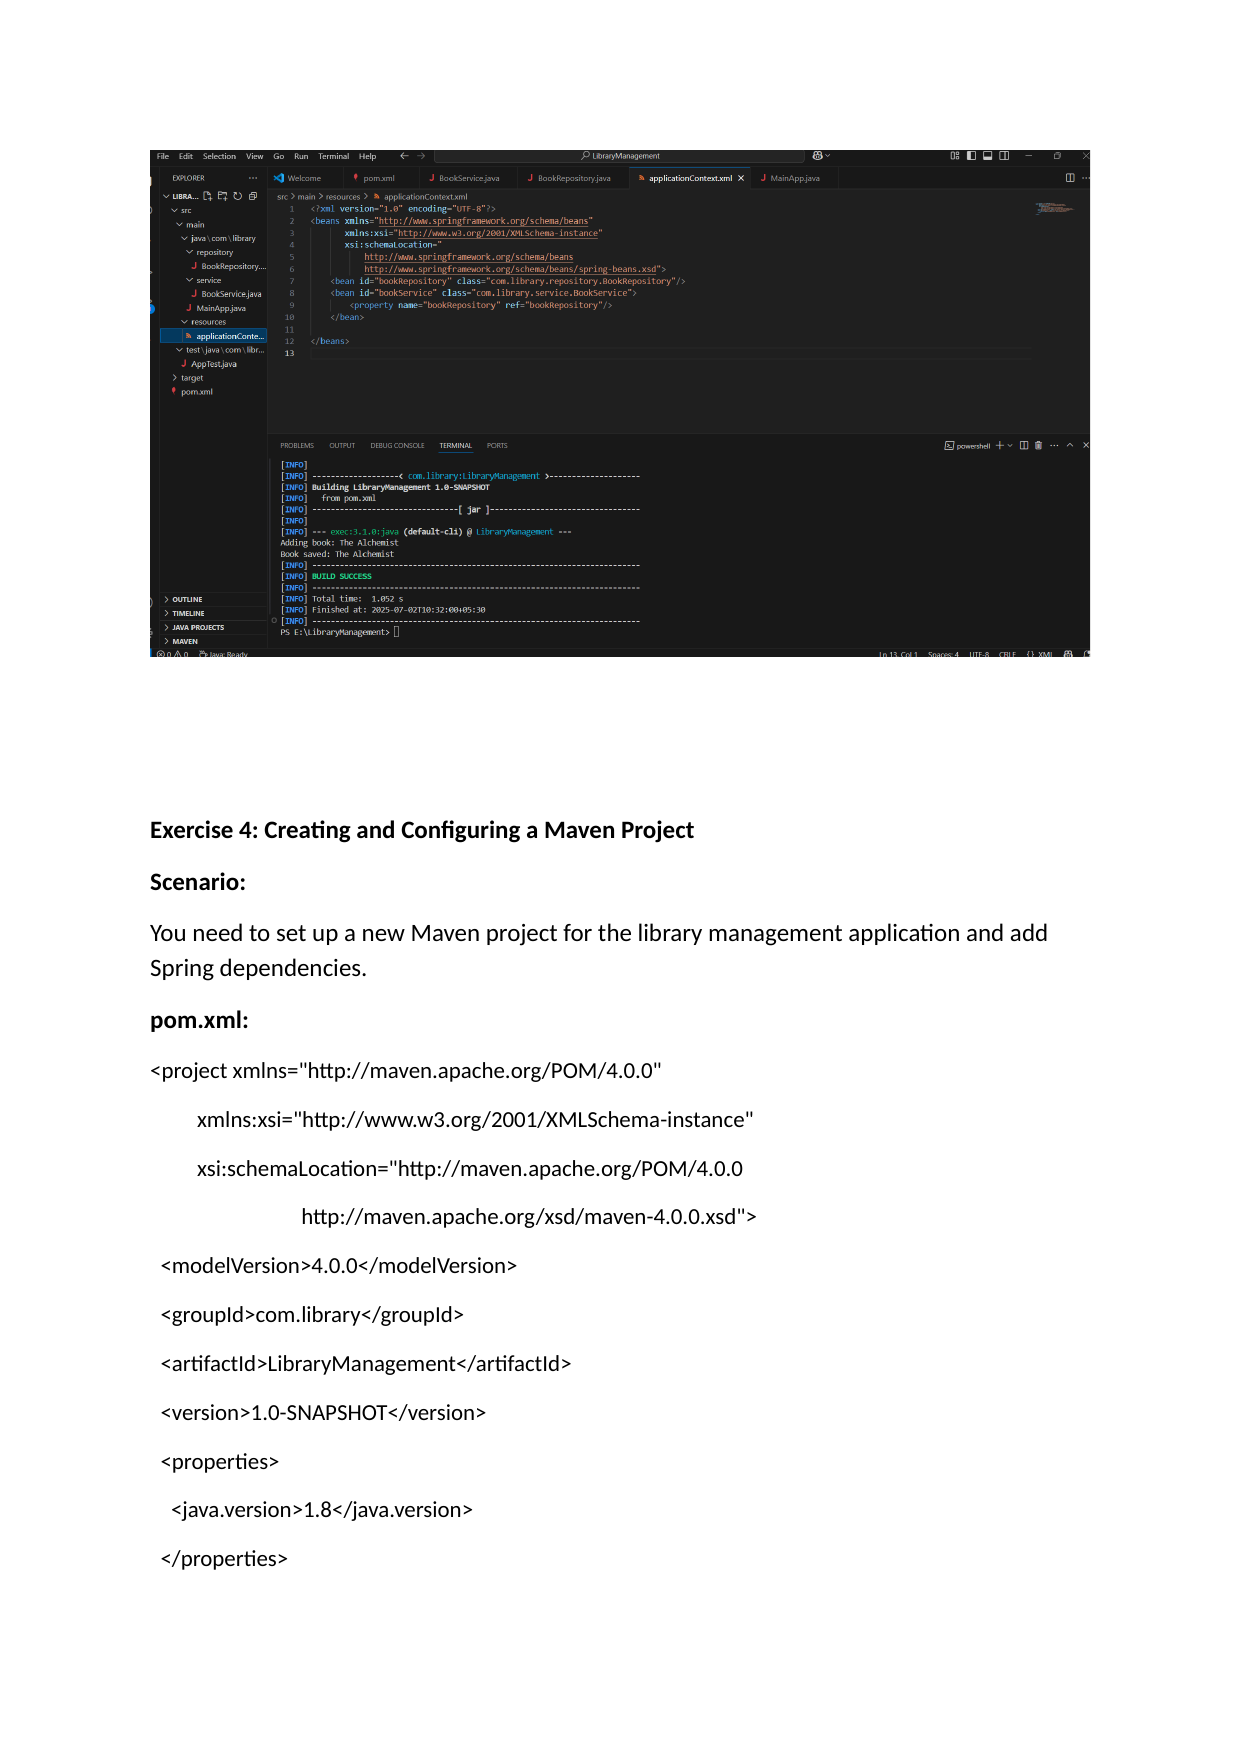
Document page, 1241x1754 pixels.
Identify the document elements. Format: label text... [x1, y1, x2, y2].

text <version>1.0-SNAPSHOT</version> [150, 1398, 1090, 1426]
text <project xmlns="http://maven.apache.org/POM/4.0.0" [150, 1056, 1090, 1084]
text </properties> [150, 1544, 1090, 1572]
text <groupId>com.library</groupId> [150, 1300, 1090, 1328]
text <artifactId>LibraryManagement</artifactId> [150, 1349, 1090, 1377]
text <modelVersion>4.0.0</modelVersion> [150, 1251, 1090, 1279]
text http://maven.apache.org/xsd/maven-4.0.0.xsd"> [150, 1202, 1090, 1231]
text Scenario: [150, 866, 1090, 896]
text <properties> [150, 1447, 1090, 1475]
text xsi:schemaLocation="http://maven.apache.org/POM/4.0.0 [150, 1154, 1090, 1182]
text Exercise 4: Creating and Configuring a Maven Project [150, 814, 1090, 845]
text pom.xml: [150, 1004, 1090, 1035]
picture [150, 150, 1091, 657]
text <java.version>1.8</java.version> [150, 1496, 1090, 1524]
text xmlns:xsi="http://www.w3.org/2001/XMLSchema-instance" [150, 1105, 1090, 1133]
text You need to set up a new Maven project for the library management application and add Spring dependencies. [150, 918, 1090, 983]
